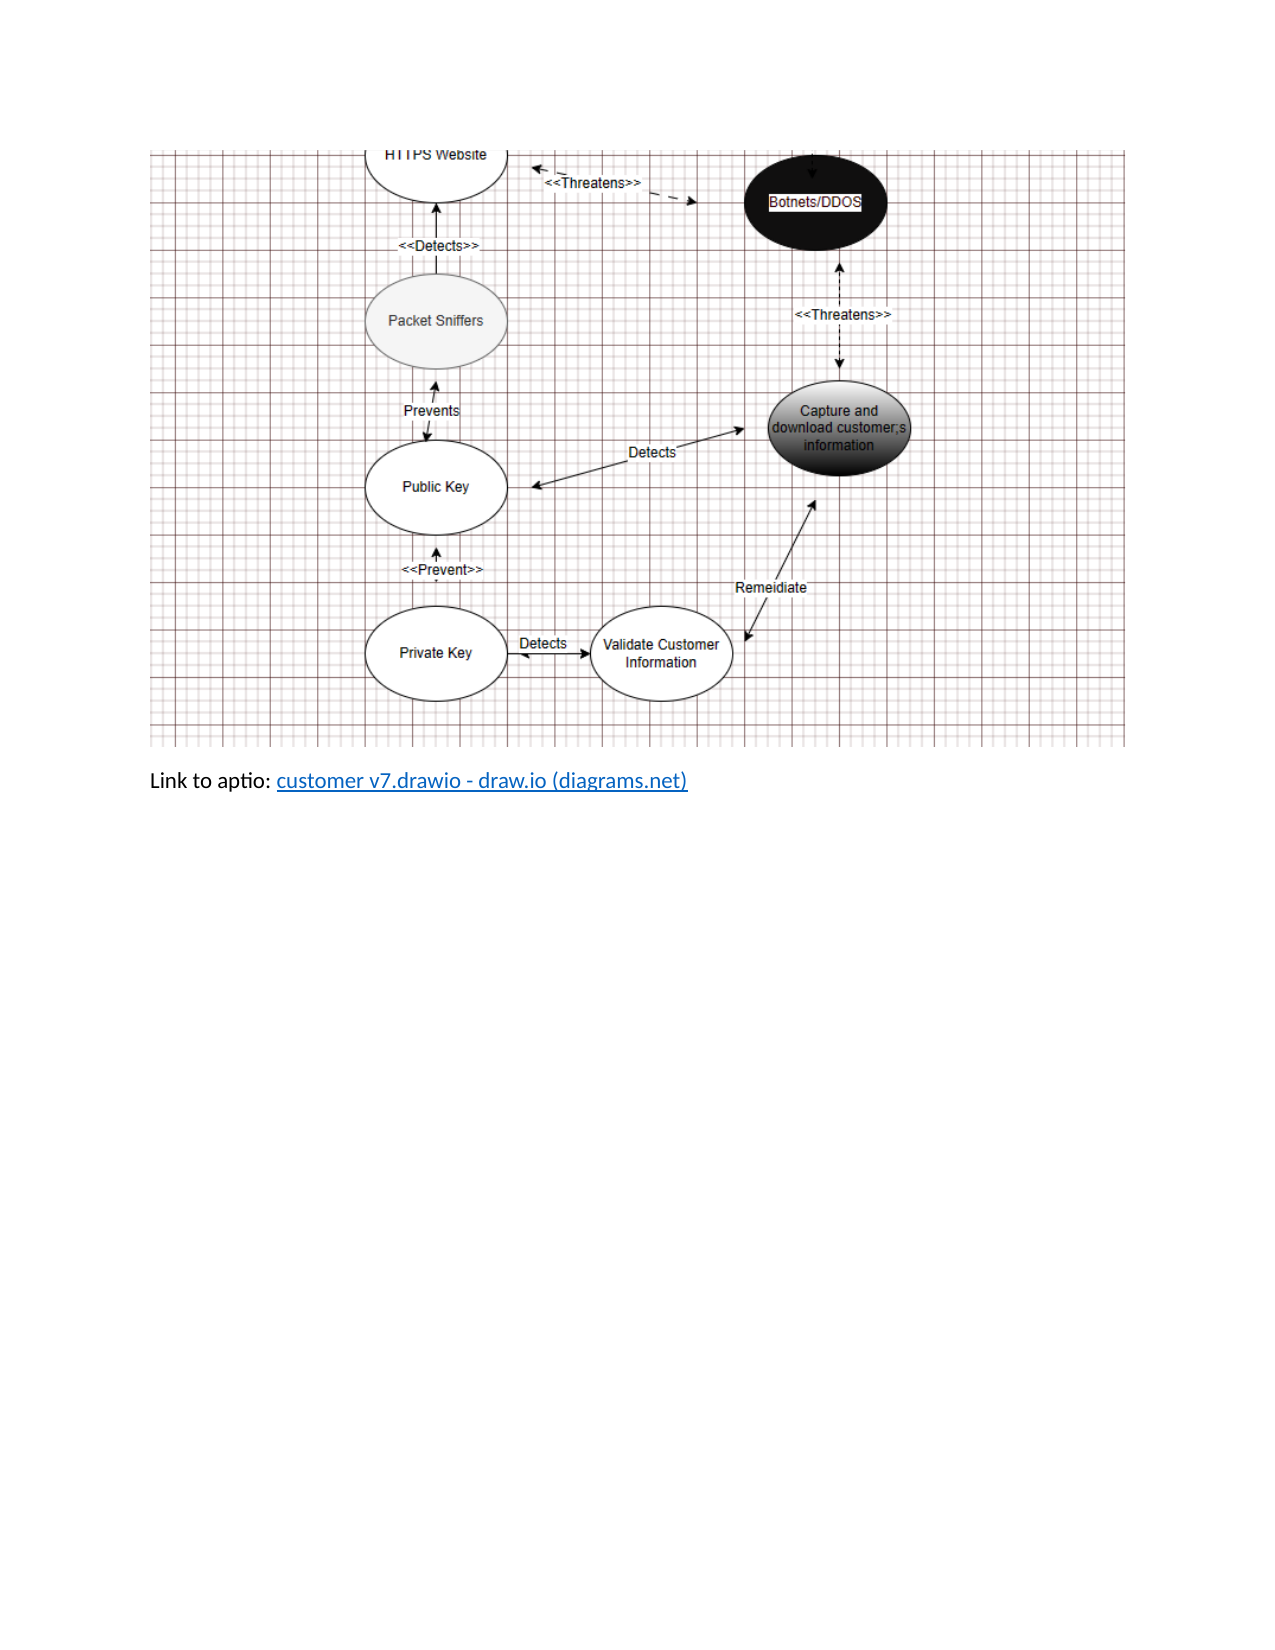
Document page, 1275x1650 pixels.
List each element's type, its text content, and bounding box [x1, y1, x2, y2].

text Link to aptio: customer v7.drawio - draw.io (diagrams.net) [150, 766, 1125, 794]
picture [150, 150, 1125, 747]
